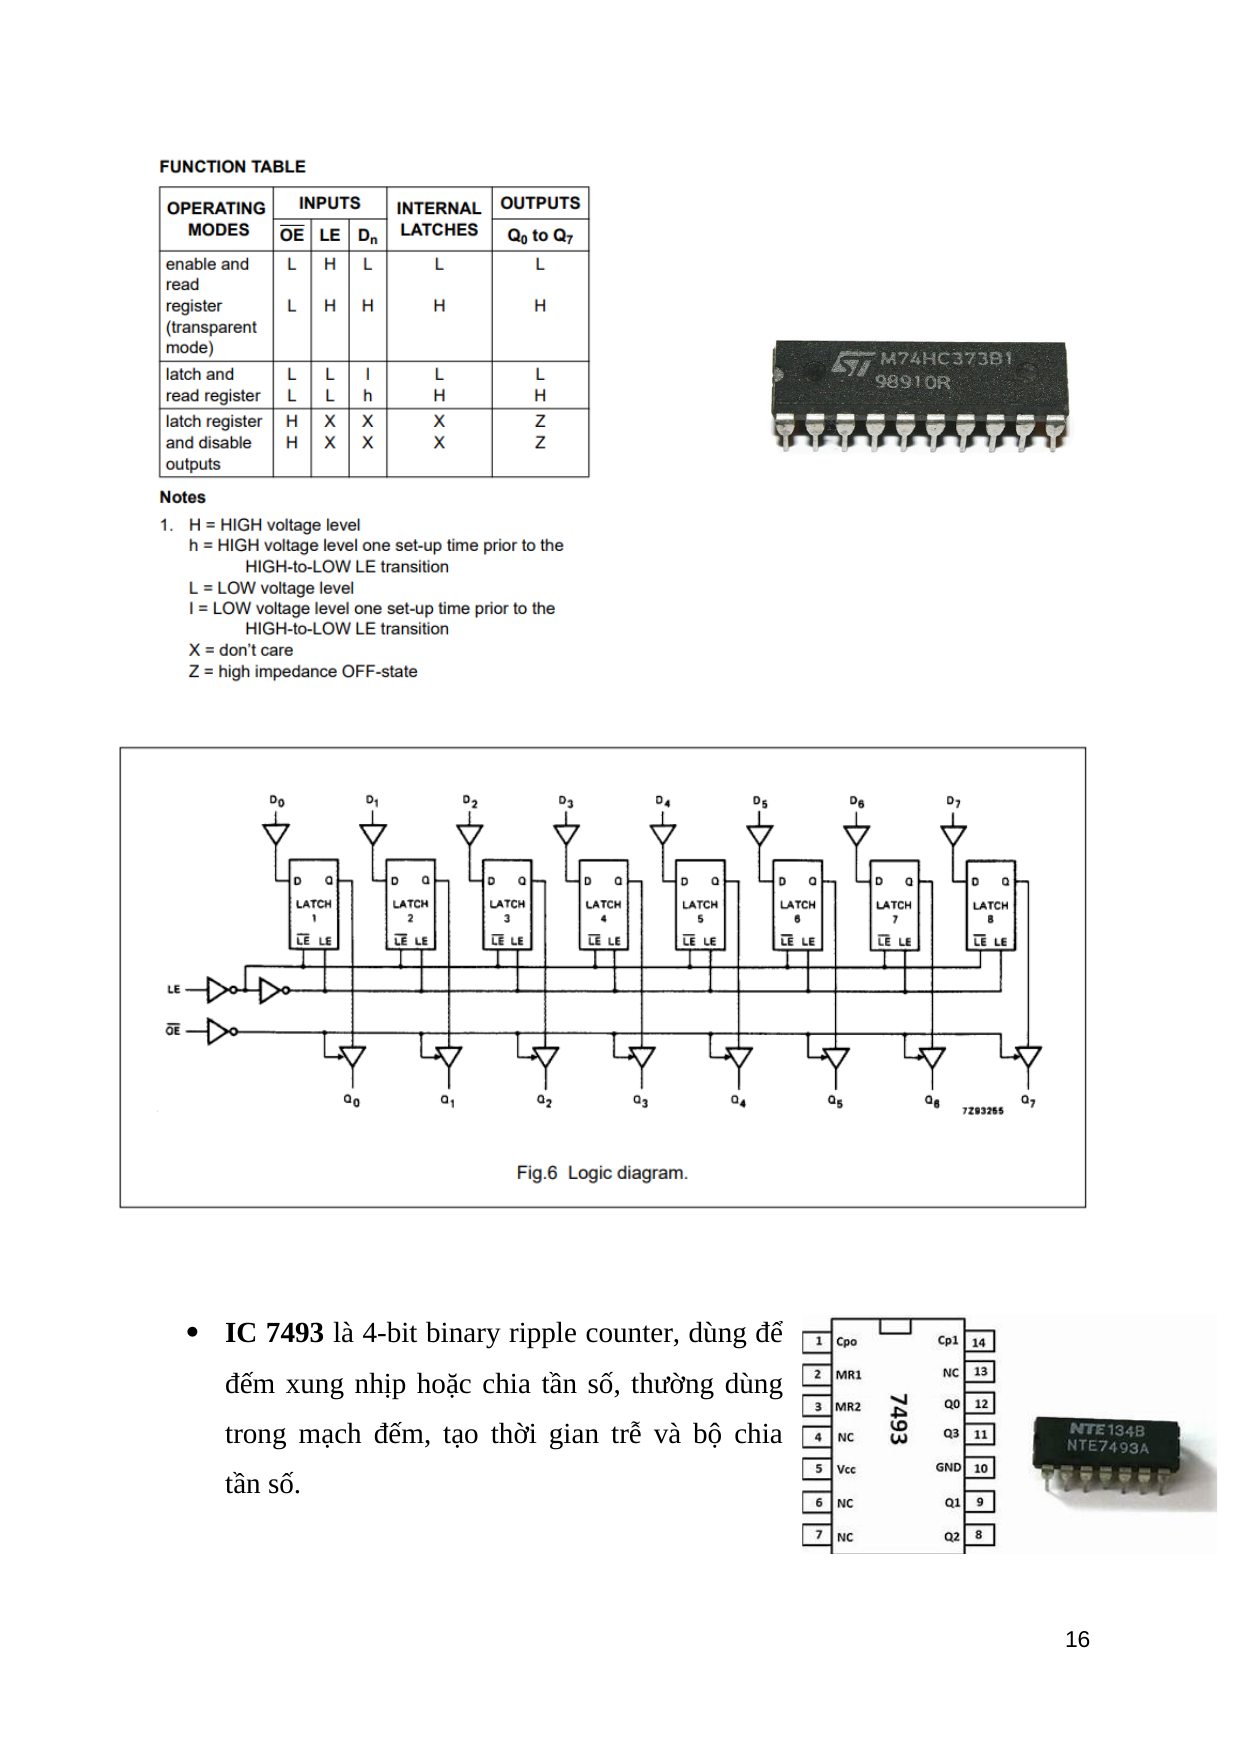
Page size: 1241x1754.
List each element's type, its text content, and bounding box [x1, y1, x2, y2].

picture [153, 150, 619, 705]
picture [115, 742, 1087, 1211]
list IC 7493 là 4-bit binary ripple counter, dùng để đếm xung nhịp hoặc chia tần số, thường dùng trong mạch đếm, tạo thời gian trễ và bộ chia tần số. [187, 1315, 801, 1500]
picture [801, 1315, 1217, 1553]
picture [688, 192, 1151, 580]
